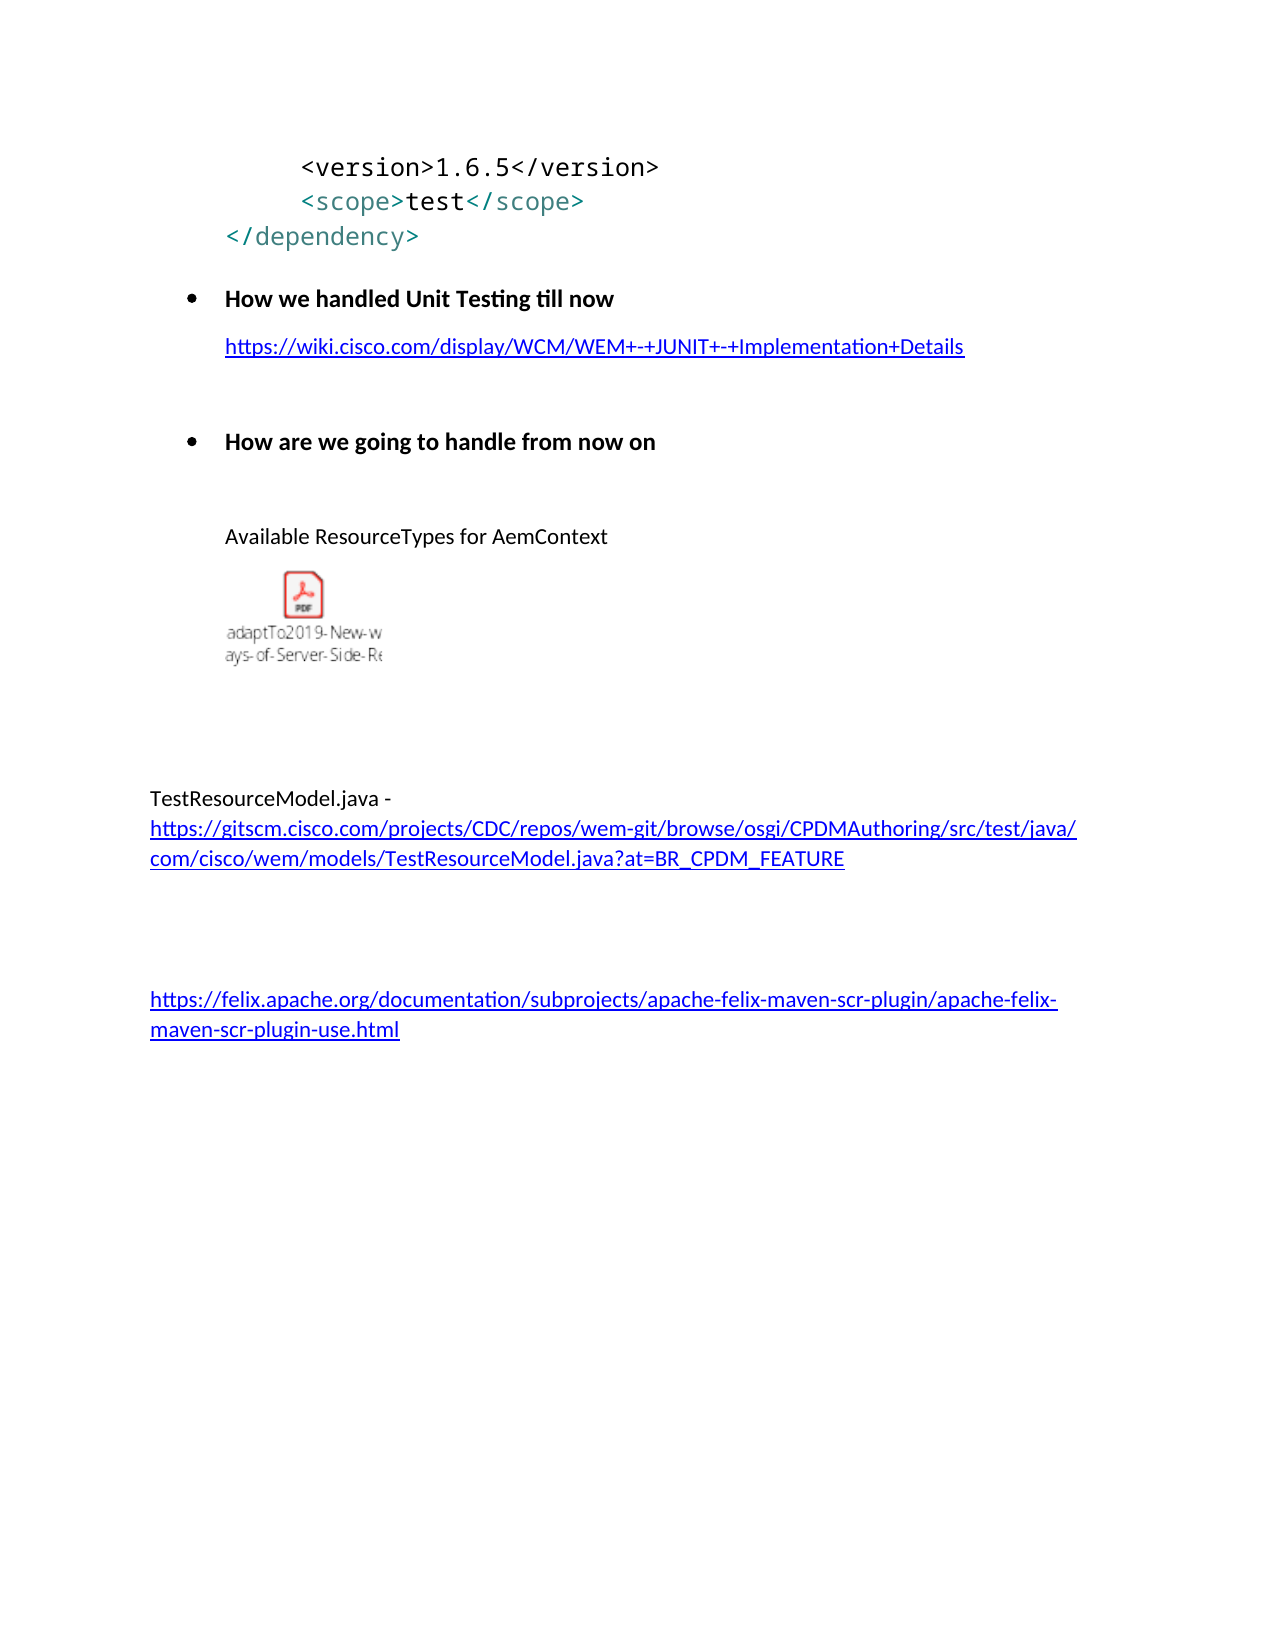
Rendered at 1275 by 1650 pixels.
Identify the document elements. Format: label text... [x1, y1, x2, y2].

text https://felix.apache.org/documentation/subprojects/apache-felix-maven-scr-plugin/apache-felix-maven-scr-plugin-use.html [150, 985, 1125, 1043]
list How are we going to handle from now on [187, 426, 1125, 457]
text TestResourceModel.java - https://gitscm.cisco.com/projects/CDC/repos/wem-git/browse/osgi/CPDMAuthoring/src/test/java/com/cisco/wem/models/TestResourceModel.java?at=BR_CPDM_FEATURE [150, 784, 1125, 872]
text </dependency> [150, 218, 1125, 252]
text https://wiki.cisco.com/display/WCM/WEM+-+JUNIT+-+Implementation+Details [150, 332, 1125, 360]
text Available ResourceTypes for AemContext [150, 522, 1125, 551]
text <scope>test</scope> [150, 184, 1125, 218]
list How we handled Unit Testing till now [187, 283, 1125, 313]
text <version>1.6.5</version> [150, 150, 1125, 184]
